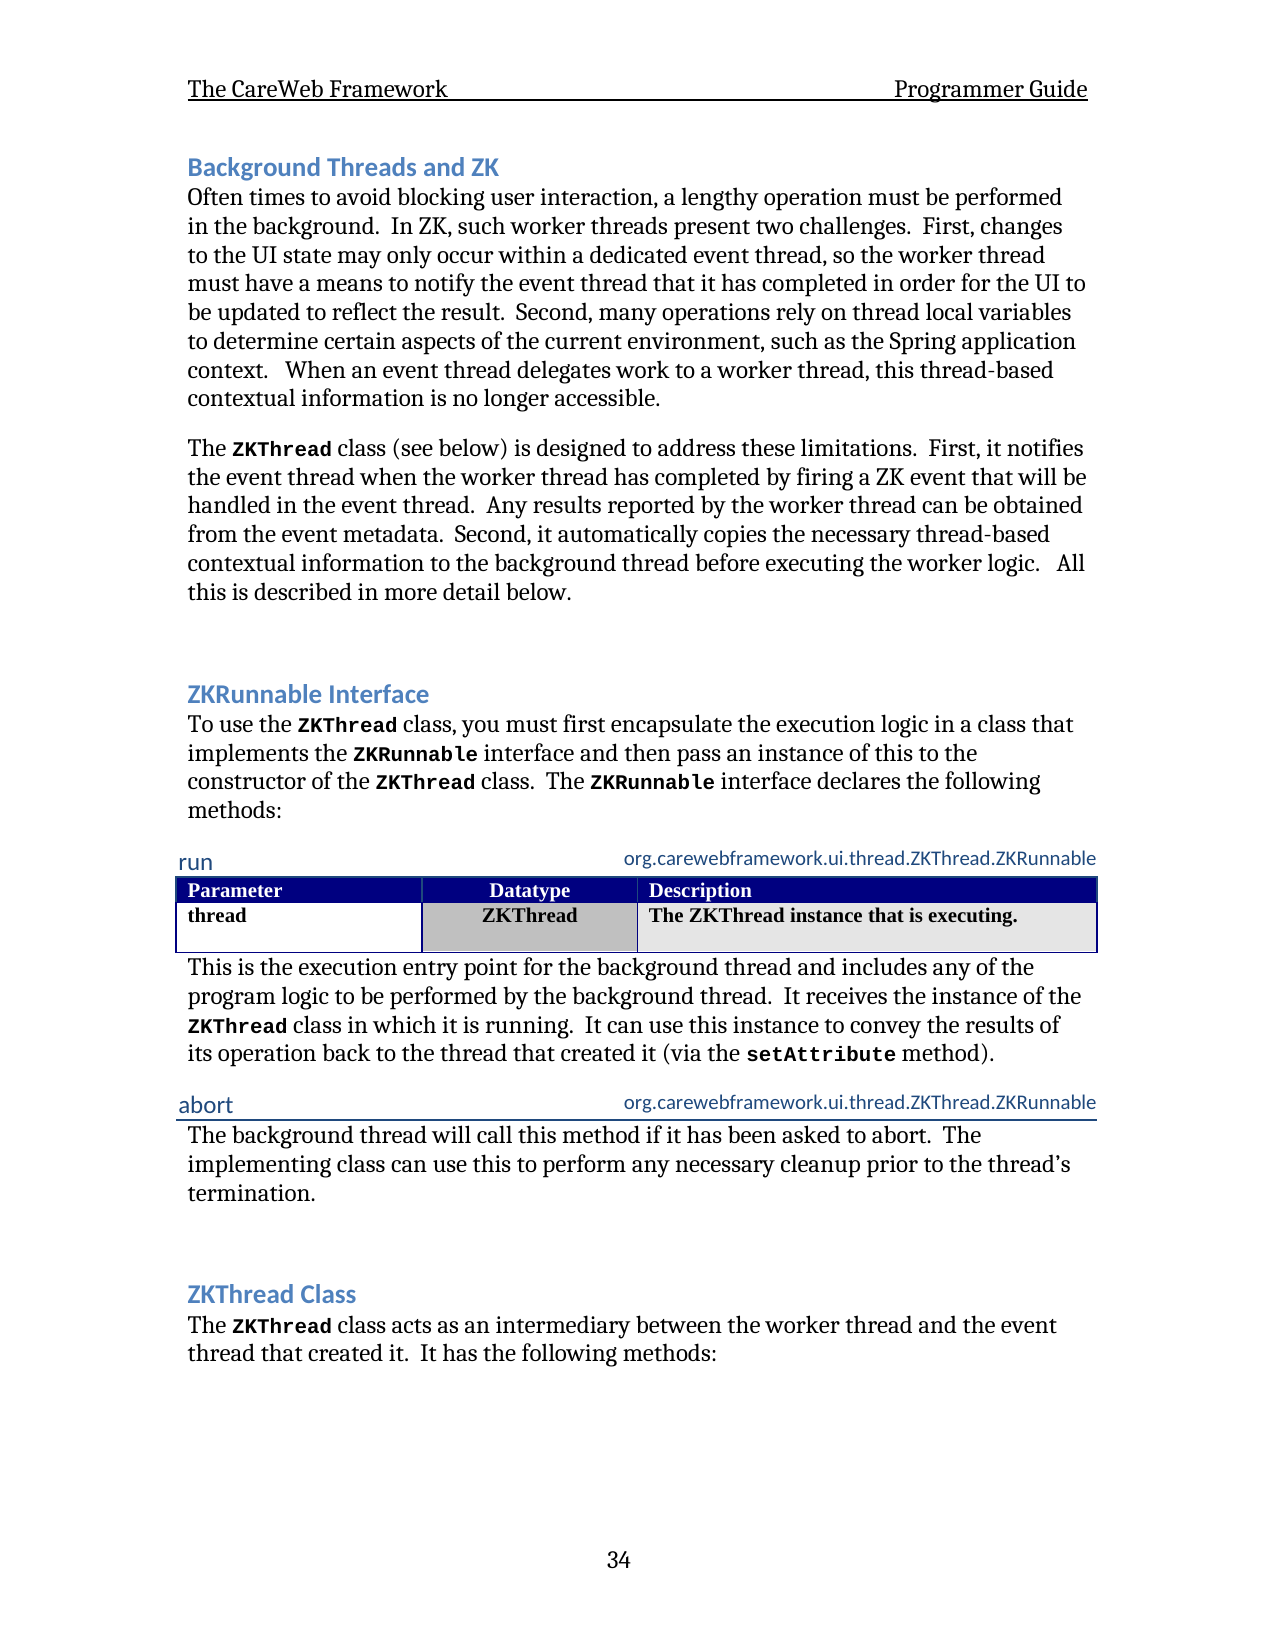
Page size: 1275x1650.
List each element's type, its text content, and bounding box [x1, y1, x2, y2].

table_cell Datatype [423, 878, 637, 902]
text The ZKThread class acts as an intermediary between the worker thread and the event thread that created it. It has the following methods: [187, 1311, 1087, 1368]
table_cell The ZKThread instance that is executing. [638, 903, 1096, 951]
table_cell thread [177, 903, 421, 951]
text The ZKThread class (see below) is designed to address these limitations. First, it notifies the event thread when the worker thread has completed by firing a ZK event that will be handled in the event thread. Any results reported by the worker thread can be obtained from the event metadata. Second, it automatically copies the necessary thread-based contextual information to the background thread before executing the worker logic. All this is described in more detail below. [187, 434, 1087, 606]
subtitle ZKThread Class [187, 1278, 1087, 1311]
text Often times to avoid blocking user interaction, a lengthy operation must be performed in the background. In ZK, such worker threads present two challenges. First, changes to the UI state may only occur within a dedicated event thread, so the worker thread must have a means to notify the event thread that it has completed in order for the UI to be updated to reflect the result. Second, many operations rely on thread local variables to determine certain aspects of the current environment, such as the Spring application context. When an event thread delegates work to a worker thread, this thread-based contextual information is no longer accessible. [187, 183, 1087, 413]
table_header abort [176, 1089, 600, 1119]
table_cell Description [638, 878, 1096, 902]
table_header org.carewebframework.ui.thread.ZKThread.ZKRunnable [600, 846, 1097, 876]
subtitle ZKRunnable Interface [187, 677, 1087, 710]
table_header org.carewebframework.ui.thread.ZKThread.ZKRunnable [600, 1089, 1097, 1119]
text To use the ZKThread class, you must first encapsulate the execution logic in a class that implements the ZKRunnable interface and then pass an instance of this to the constructor of the ZKThread class. The ZKRunnable interface declares the following methods: [187, 710, 1087, 825]
table_cell Parameter [177, 878, 421, 902]
subtitle Background Threads and ZK [187, 150, 1087, 183]
table_cell ZKThread [423, 903, 637, 951]
text This is the execution entry point for the background thread and includes any of the program logic to be performed by the background thread. It receives the instance of the ZKThread class in which it is running. It can use this instance to convey the results of its operation back to the thread that created it (via the setAttribute method). [187, 953, 1087, 1068]
table_header run [176, 846, 600, 876]
text The background thread will call this method if it has been asked to abort. The implementing class can use this to perform any necessary cleanup prior to the thread’s termination. [187, 1121, 1087, 1207]
